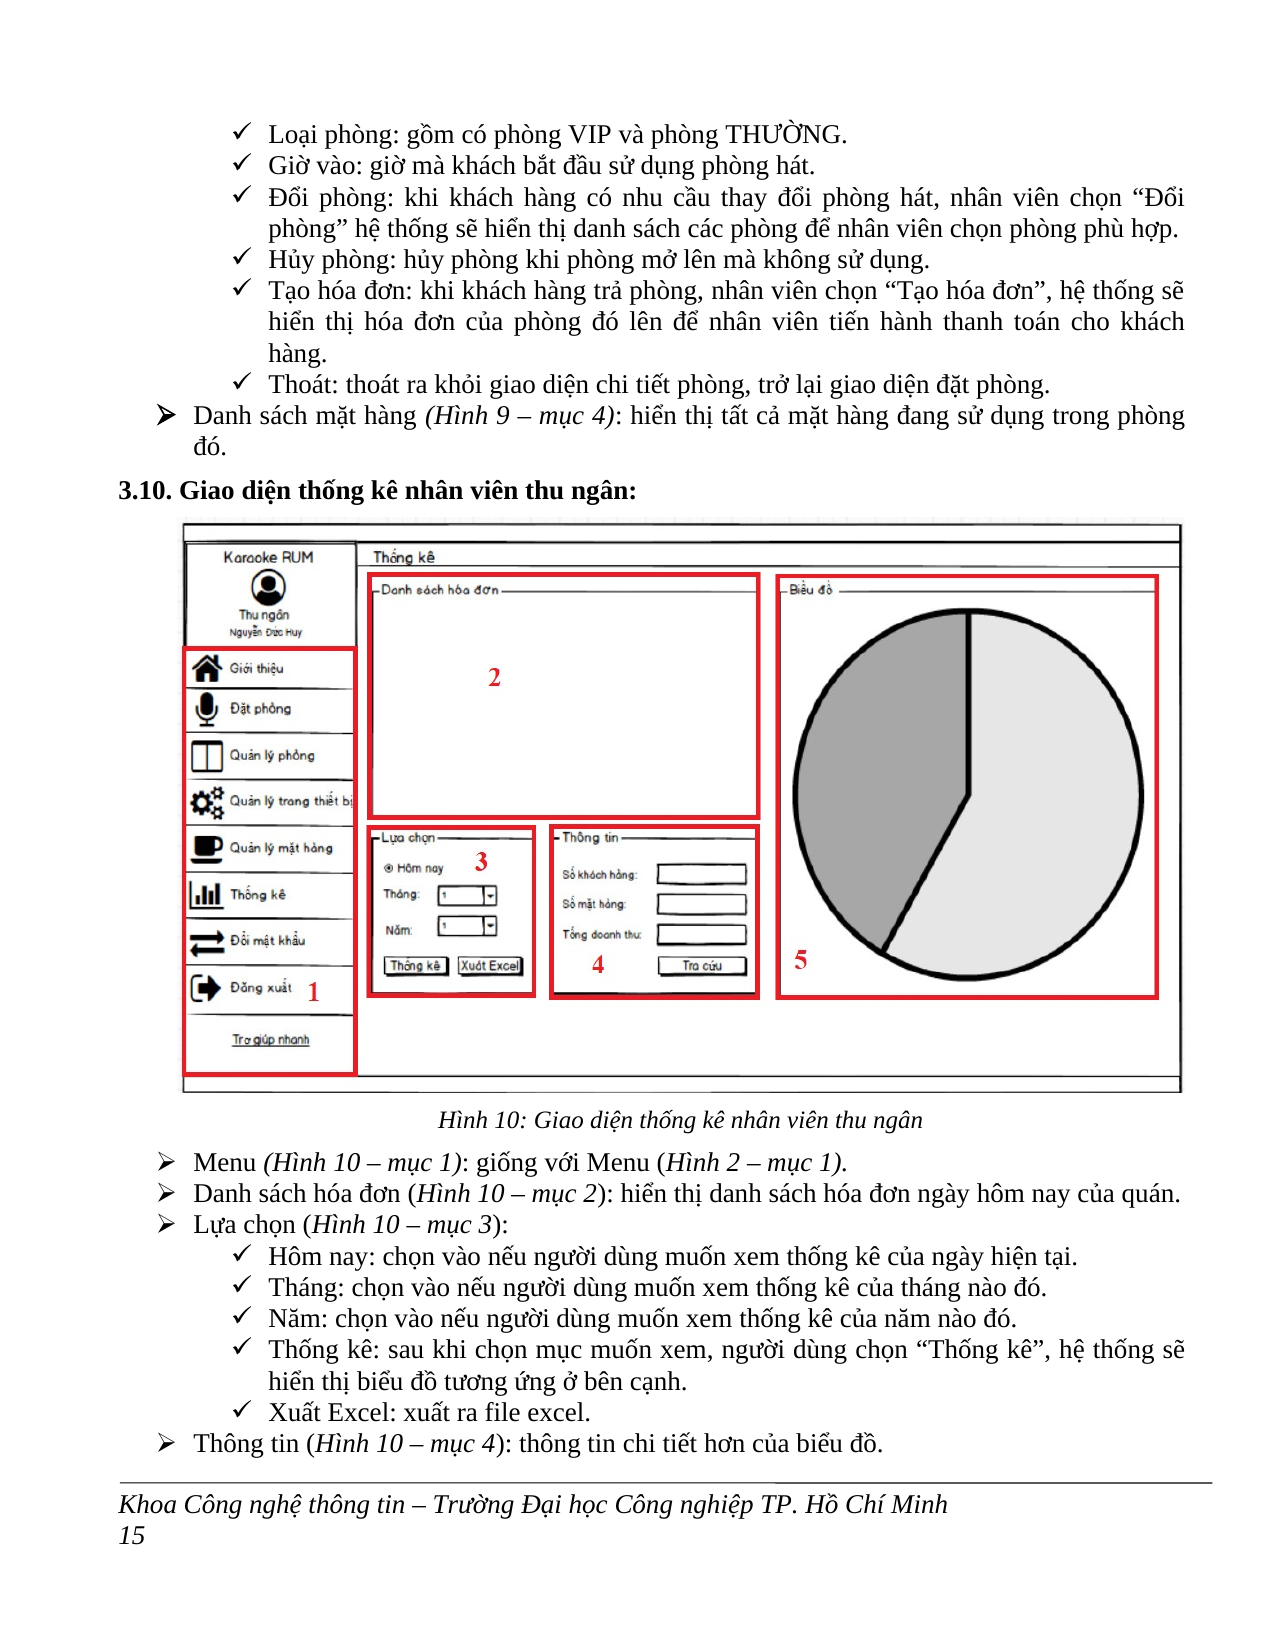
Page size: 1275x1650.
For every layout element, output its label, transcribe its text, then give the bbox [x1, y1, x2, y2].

list Năm: chọn vào nếu người dùng muốn xem thống kê của năm nào đó. [231, 1302, 1186, 1334]
list Đổi phòng: khi khách hàng có nhu cầu thay đổi phòng hát, nhân viên chọn “Đổi phòng” hệ thống sẽ hiển thị danh sách các phòng để nhân viên chọn phòng phù hợp. [231, 181, 1186, 243]
list Danh sách hóa đơn (Hình 10 – mục 2): hiển thị danh sách hóa đơn ngày hôm nay của quán. [156, 1177, 1186, 1209]
text 3.10. Giao diện thống kê nhân viên thu ngân: [118, 474, 1186, 505]
list Danh sách mặt hàng (Hình 9 – mục 4): hiển thị tất cả mặt hàng đang sử dụng trong phòng đó. [156, 399, 1186, 461]
picture [177, 517, 1185, 1093]
list Loại phòng: gồm có phòng VIP và phòng THƯỜNG. [231, 118, 1186, 149]
list Hủy phòng: hủy phòng khi phòng mở lên mà không sử dụng. [231, 243, 1186, 274]
list Giờ vào: giờ mà khách bắt đầu sử dụng phòng hát. [231, 149, 1186, 181]
list Lựa chọn (Hình 10 – mục 3): [156, 1209, 1186, 1240]
list Tháng: chọn vào nếu người dùng muốn xem thống kê của tháng nào đó. [231, 1271, 1186, 1302]
text Hình 10: Giao diện thống kê nhân viên thu ngân [118, 1105, 1186, 1134]
list Tạo hóa đơn: khi khách hàng trả phòng, nhân viên chọn “Tạo hóa đơn”, hệ thống sẽ hiển thị hóa đơn của phòng đó lên để nhân viên tiến hành thanh toán cho khách hàng. [231, 274, 1186, 368]
list Thoát: thoát ra khỏi giao diện chi tiết phòng, trở lại giao diện đặt phòng. [231, 368, 1186, 399]
list Hôm nay: chọn vào nếu người dùng muốn xem thống kê của ngày hiện tại. [231, 1240, 1186, 1271]
list Thông tin (Hình 10 – mục 4): thông tin chi tiết hơn của biểu đồ. [156, 1427, 1186, 1458]
list Xuất Excel: xuất ra file excel. [231, 1396, 1186, 1427]
list Thống kê: sau khi chọn mục muốn xem, người dùng chọn “Thống kê”, hệ thống sẽ hiển thị biểu đồ tương ứng ở bên cạnh. [231, 1334, 1186, 1396]
list Menu (Hình 10 – mục 1): giống với Menu (Hình 2 – mục 1). [156, 1146, 1186, 1177]
